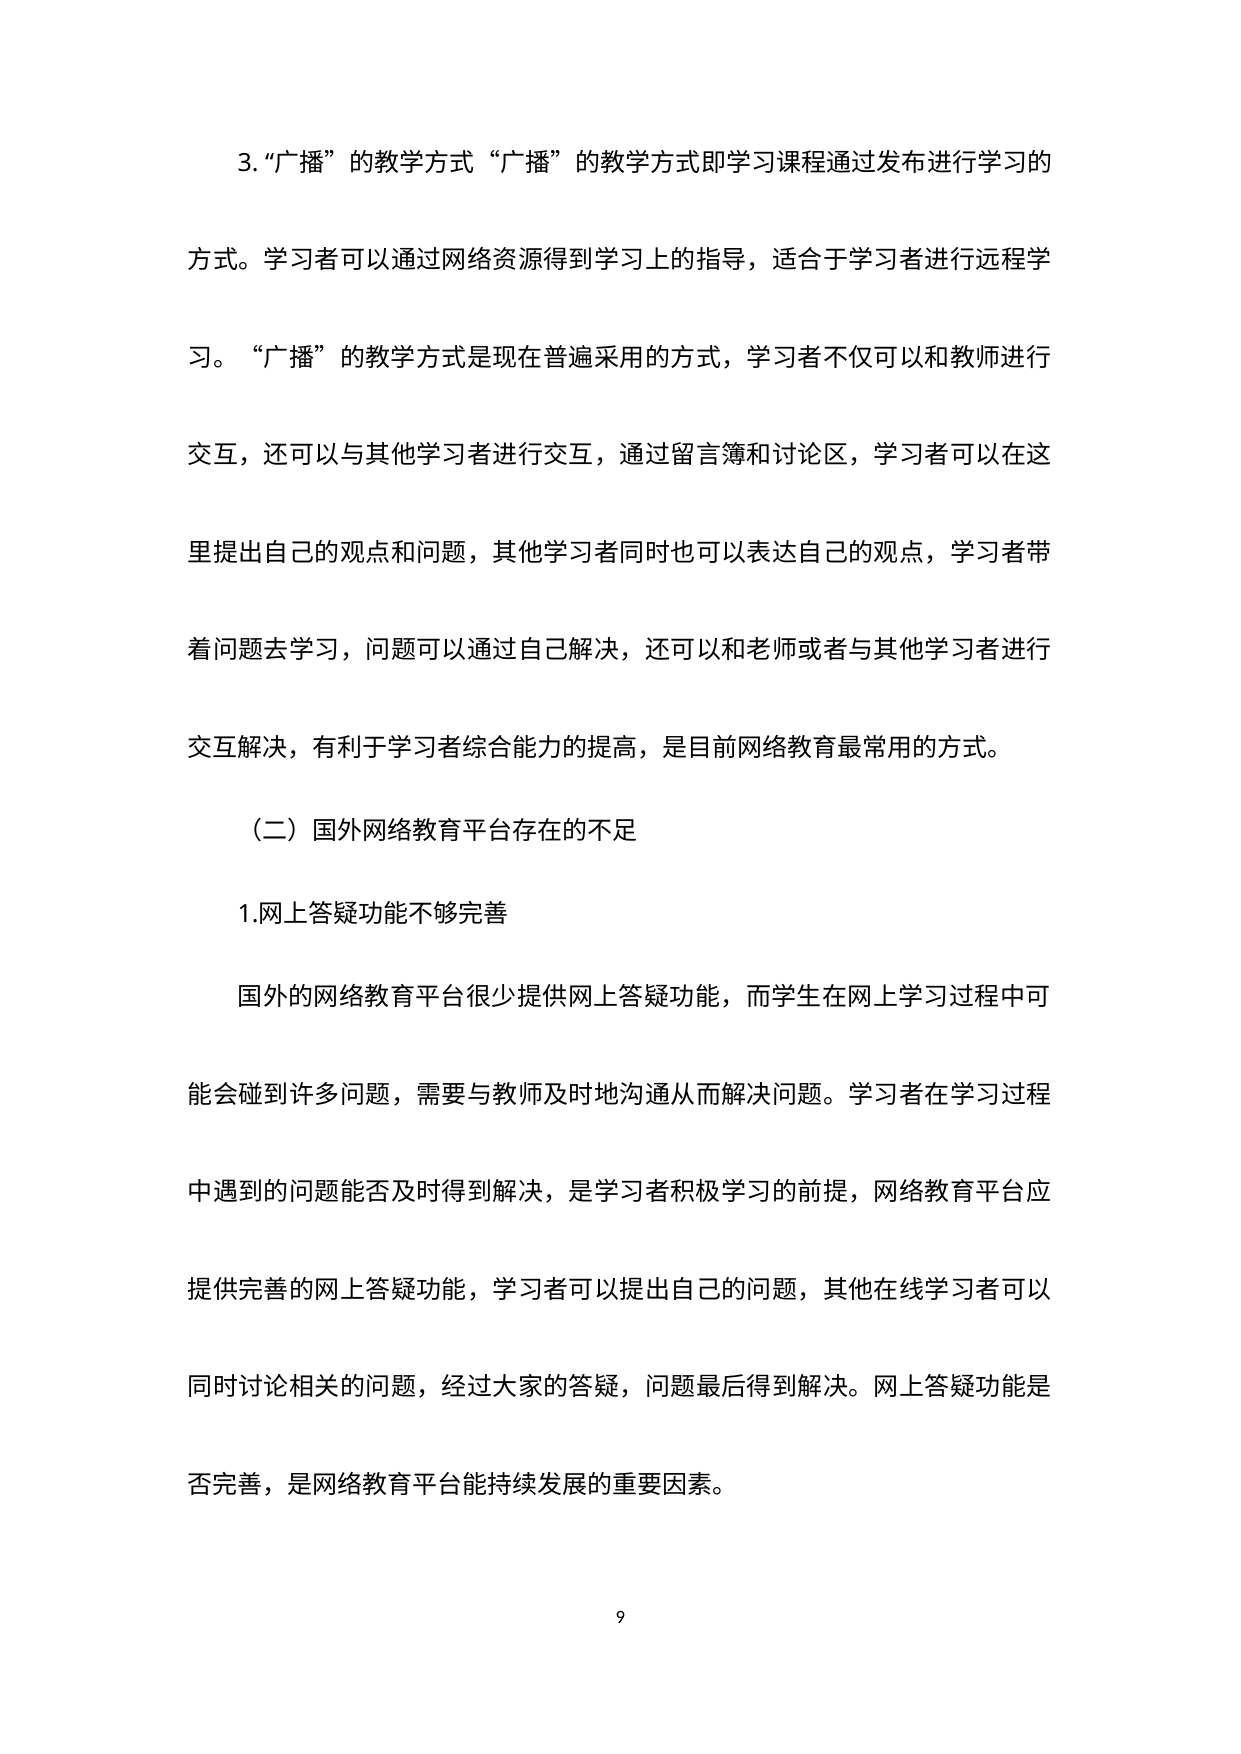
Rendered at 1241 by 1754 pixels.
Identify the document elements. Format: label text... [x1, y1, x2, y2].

text 国外的网络教育平台很少提供网上答疑功能，而学生在网上学习过程中可能会碰到许多问题，需要与教师及时地沟通从而解决问题。学习者在学习过程中遇到的问题能否及时得到解决，是学习者积极学习的前提，网络教育平台应提供完善的网上答疑功能，学习者可以提出自己的问题，其他在线学习者可以同时讨论相关的问题，经过大家的答疑，问题最后得到解决。网上答疑功能是否完善，是网络教育平台能持续发展的重要因素。 [187, 962, 1053, 1515]
text 3. “广播”的教学方式“广播”的教学方式即学习课程通过发布进行学习的方式。学习者可以通过网络资源得到学习上的指导，适合于学习者进行远程学习。“广播”的教学方式是现在普遍采用的方式，学习者不仅可以和教师进行交互，还可以与其他学习者进行交互，通过留言簿和讨论区，学习者可以在这里提出自己的观点和问题，其他学习者同时也可以表达自己的观点，学习者带着问题去学习，问题可以通过自己解决，还可以和老师或者与其他学习者进行交互解决，有利于学习者综合能力的提高，是目前网络教育最常用的方式。 [187, 128, 1053, 778]
text （二）国外网络教育平台存在的不足 [187, 796, 1053, 861]
text 1.网上答疑功能不够完善 [187, 879, 1053, 944]
